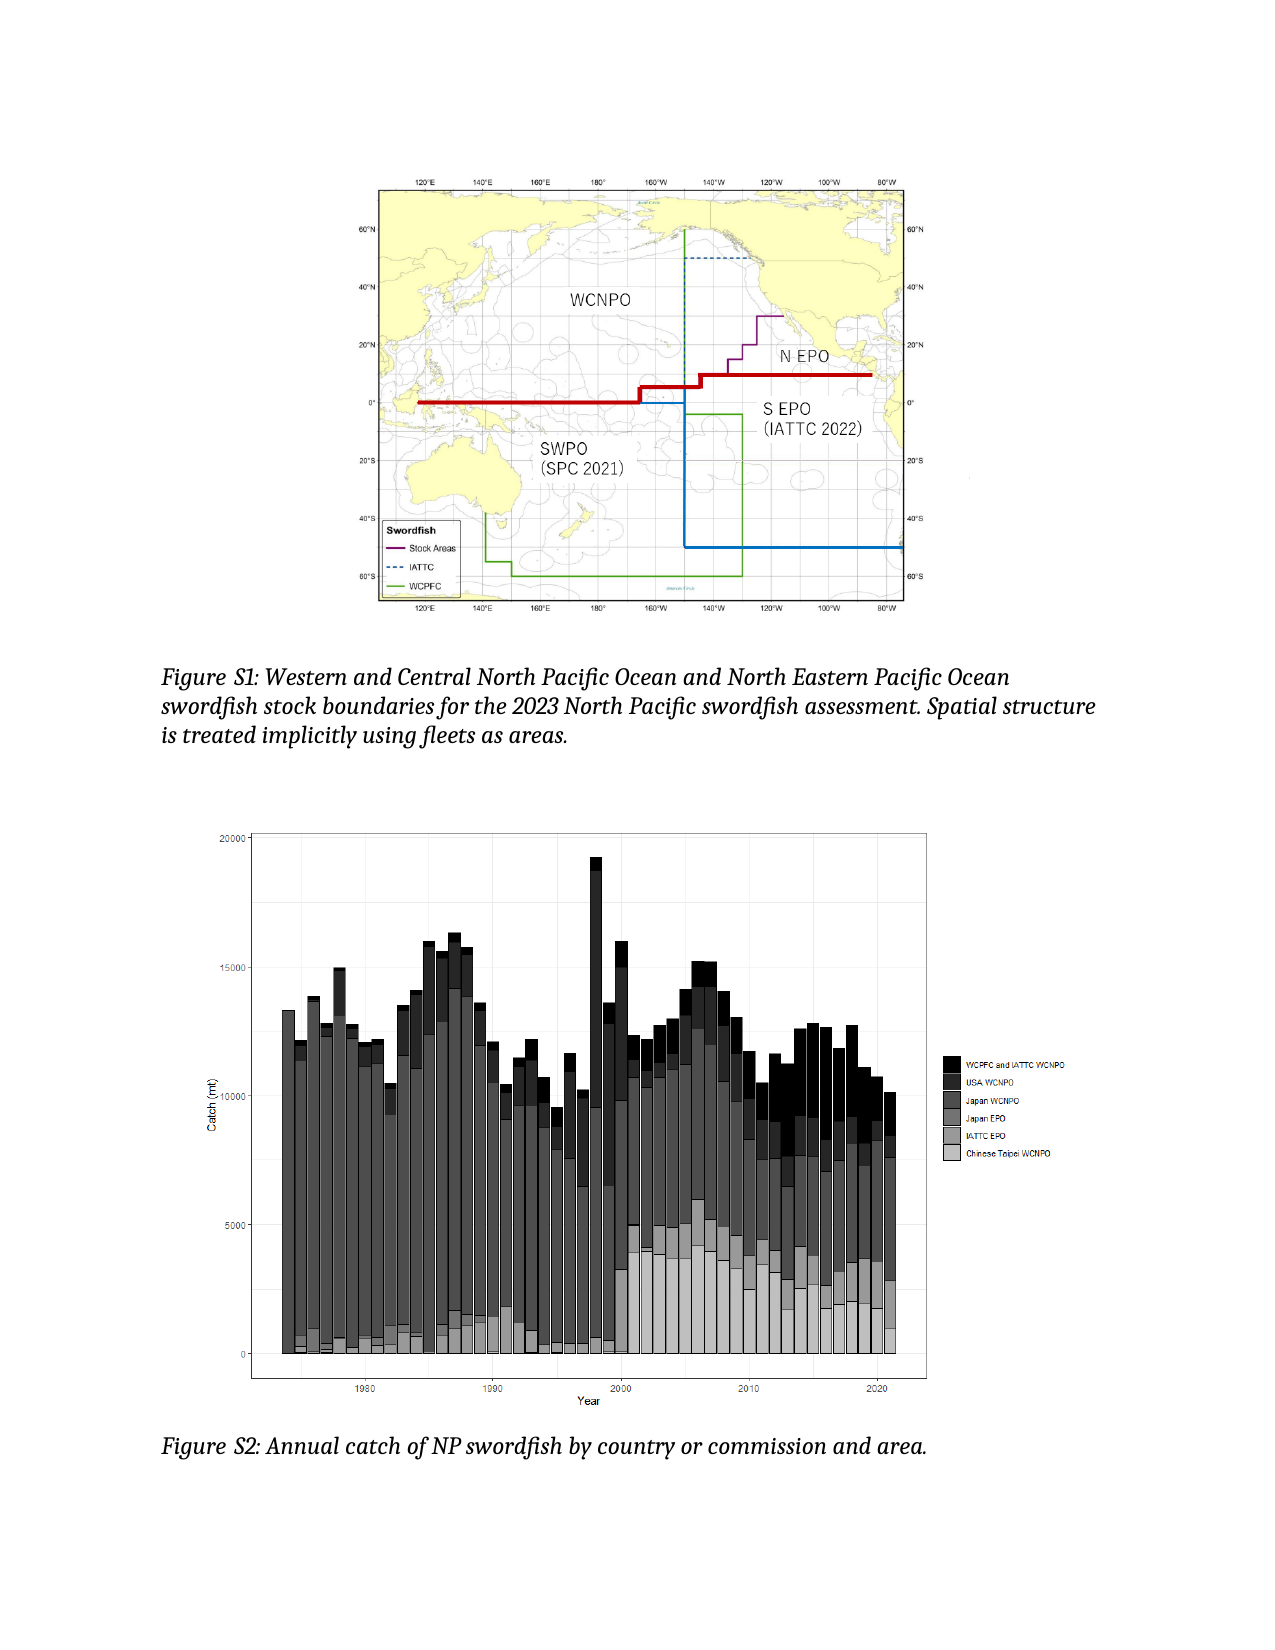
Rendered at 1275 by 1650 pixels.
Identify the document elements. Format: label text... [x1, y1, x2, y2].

picture [200, 150, 1075, 643]
table_header Figure S2: Annual catch of NP swordfish by country or commission and area. [150, 828, 1125, 1473]
table_header Figure S1: Western and Central North Pacific Ocean and North Eastern Pacific Ocean swordfish stock boundaries for the 2023 North Pacific swordfish assessment. Spatial structure is treated implicitly using fleets as areas. [150, 150, 1125, 762]
picture [200, 828, 1075, 1412]
